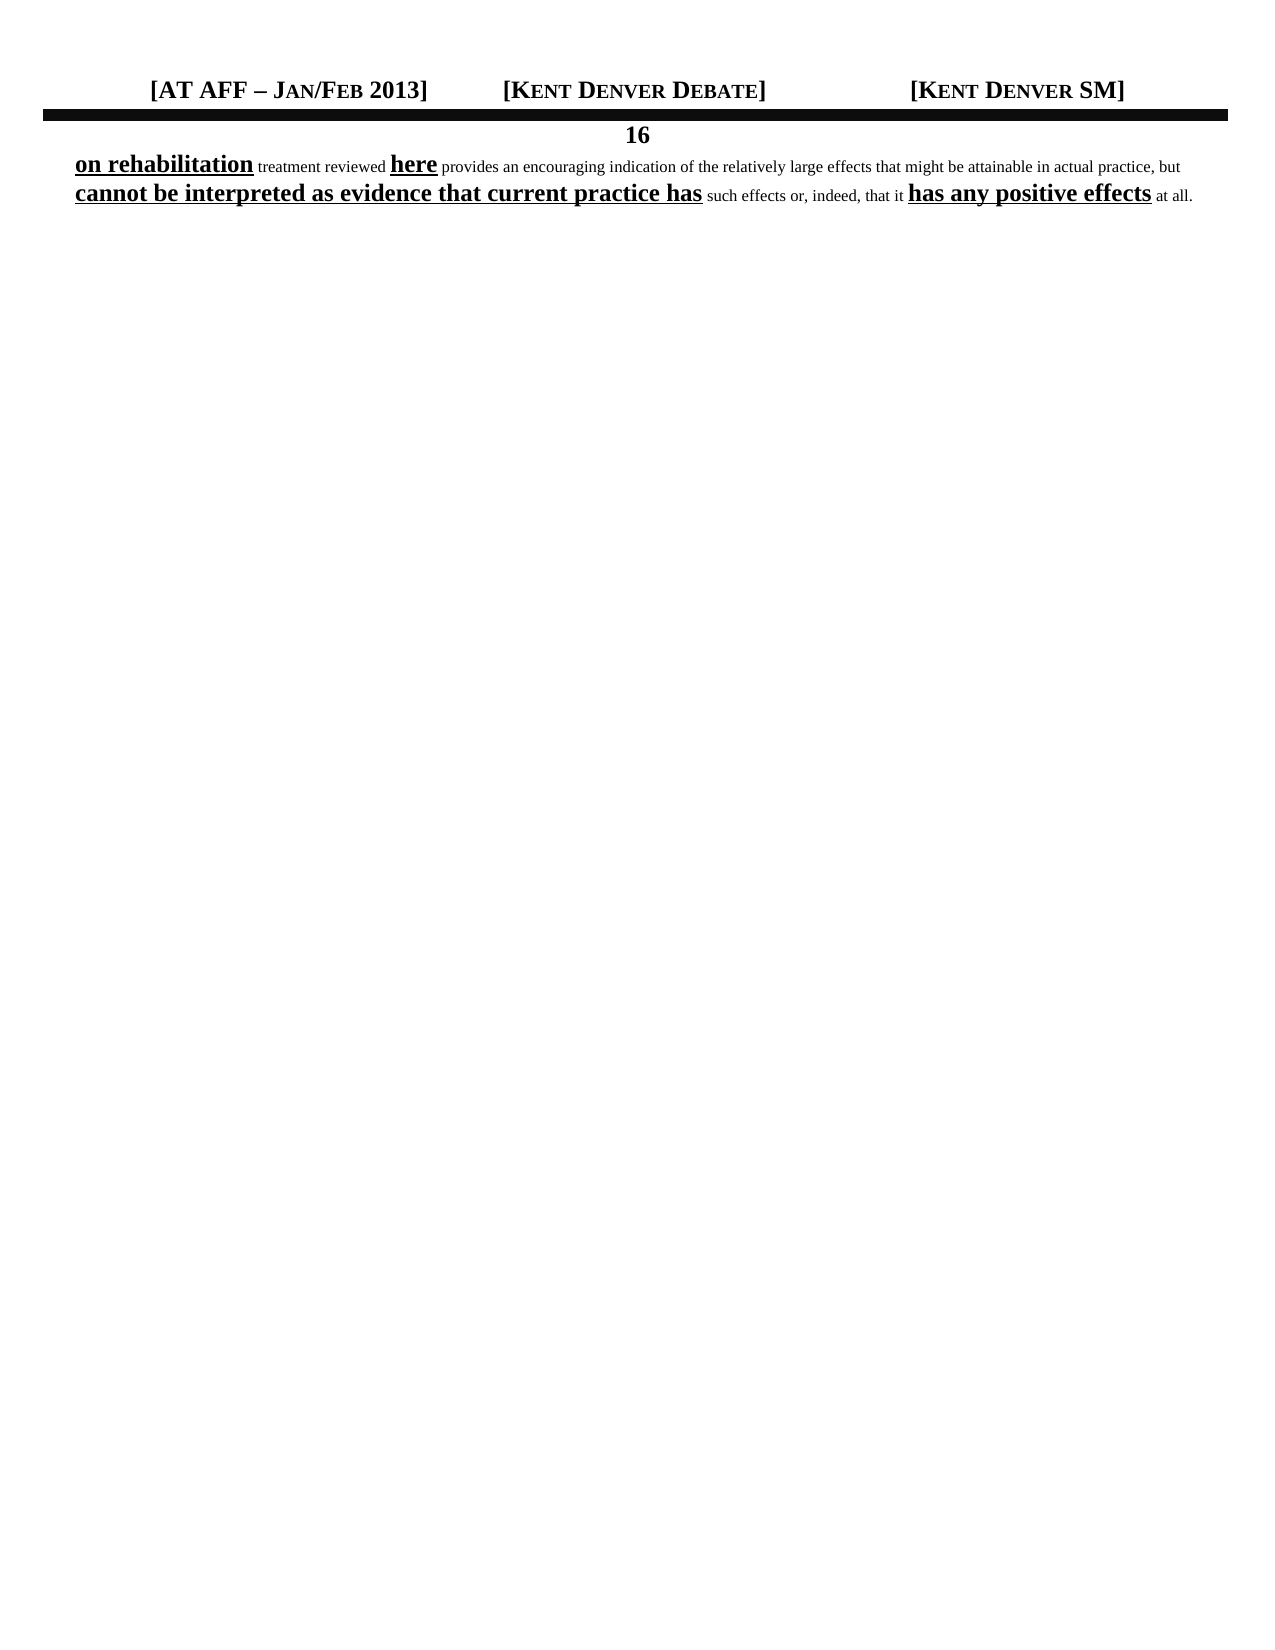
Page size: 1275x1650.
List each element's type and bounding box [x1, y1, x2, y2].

text [75, 149, 1200, 207]
